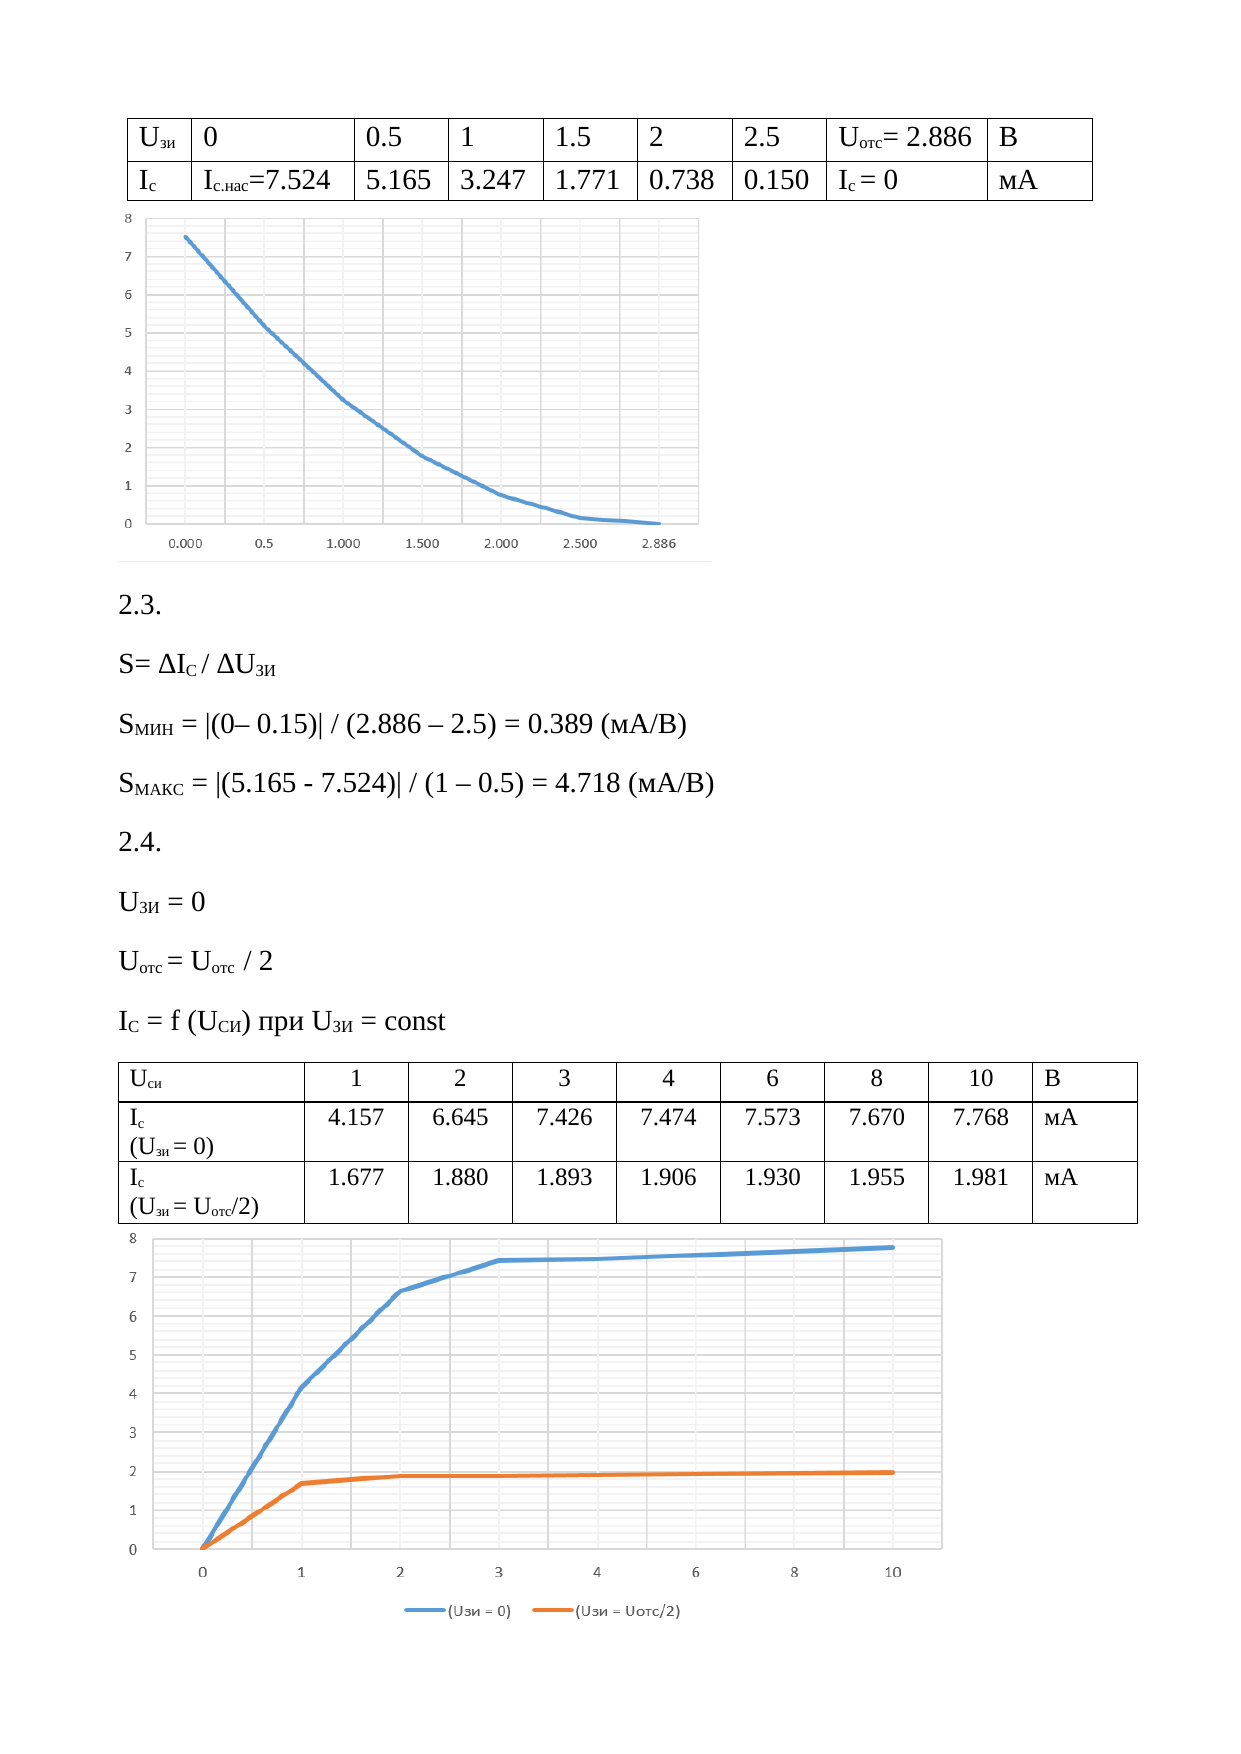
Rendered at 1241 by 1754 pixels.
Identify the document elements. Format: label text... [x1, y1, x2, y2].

table_header Uотс= 2.886 [827, 119, 987, 161]
table_cell 1.893 [513, 1162, 616, 1223]
table_cell 0.738 [638, 162, 732, 200]
table_header 6 [721, 1063, 824, 1101]
table_cell 6.645 [409, 1103, 512, 1161]
table_cell мА [1033, 1103, 1137, 1161]
table_cell 7.573 [721, 1103, 824, 1161]
text UЗИ = 0 [118, 884, 1122, 917]
table_cell 0.150 [733, 162, 826, 200]
table_cell 5.165 [355, 162, 448, 200]
table_header В [988, 119, 1092, 161]
table_cell 1.677 [305, 1162, 408, 1223]
table_cell 7.768 [929, 1103, 1032, 1161]
table_cell 3.247 [449, 162, 543, 200]
table_cell 1.906 [617, 1162, 720, 1223]
table_header 0.5 [355, 119, 448, 161]
table_cell 7.670 [825, 1103, 928, 1161]
table_header 1.5 [544, 119, 637, 161]
table_header 4 [617, 1063, 720, 1101]
table_header 8 [825, 1063, 928, 1101]
text 2.4. [118, 824, 1122, 858]
table_cell мА [1033, 1162, 1137, 1223]
table_header 2 [638, 119, 732, 161]
table_header 10 [929, 1063, 1032, 1101]
table_header 3 [513, 1063, 616, 1101]
table_header В [1033, 1063, 1137, 1101]
table_cell мА [988, 162, 1092, 200]
table_header Uси [119, 1063, 304, 1101]
table_cell Iс.нас=7.524 [192, 162, 354, 200]
table_header 1 [305, 1063, 408, 1101]
text S= ∆IС / ∆UЗИ [118, 646, 1122, 680]
table_cell 1.981 [929, 1162, 1032, 1223]
table_cell 7.474 [617, 1103, 720, 1161]
table_cell 1.930 [721, 1162, 824, 1223]
table_header Uзи [128, 119, 191, 161]
text SМАКС = |(5.165 - 7.524)| / (1 – 0.5) = 4.718 (мА/В) [118, 765, 1122, 799]
text SМИН = |(0– 0.15)| / (2.886 – 2.5) = 0.389 (мА/В) [118, 706, 1122, 739]
text 2.3. [118, 587, 1122, 621]
text IС = f (UСИ) при UЗИ = const [118, 1003, 1122, 1036]
table_cell Ic (Uзи = Uотс/2) [119, 1162, 304, 1223]
table_header 1 [449, 119, 543, 161]
table_cell Iс = 0 [827, 162, 987, 200]
table_cell 1.771 [544, 162, 637, 200]
table_cell 7.426 [513, 1103, 616, 1161]
text Uотс = Uотс / 2 [118, 943, 1122, 977]
table_cell 4.157 [305, 1103, 408, 1161]
table_cell 1.955 [825, 1162, 928, 1223]
table_header 2 [409, 1063, 512, 1101]
table_header 0 [192, 119, 354, 161]
table_cell Iс [128, 162, 191, 200]
table_header 2.5 [733, 119, 826, 161]
picture [118, 1224, 953, 1627]
table_cell 1.880 [409, 1162, 512, 1223]
picture [118, 201, 712, 562]
table_cell Ic (Uзи = 0) [119, 1103, 304, 1161]
